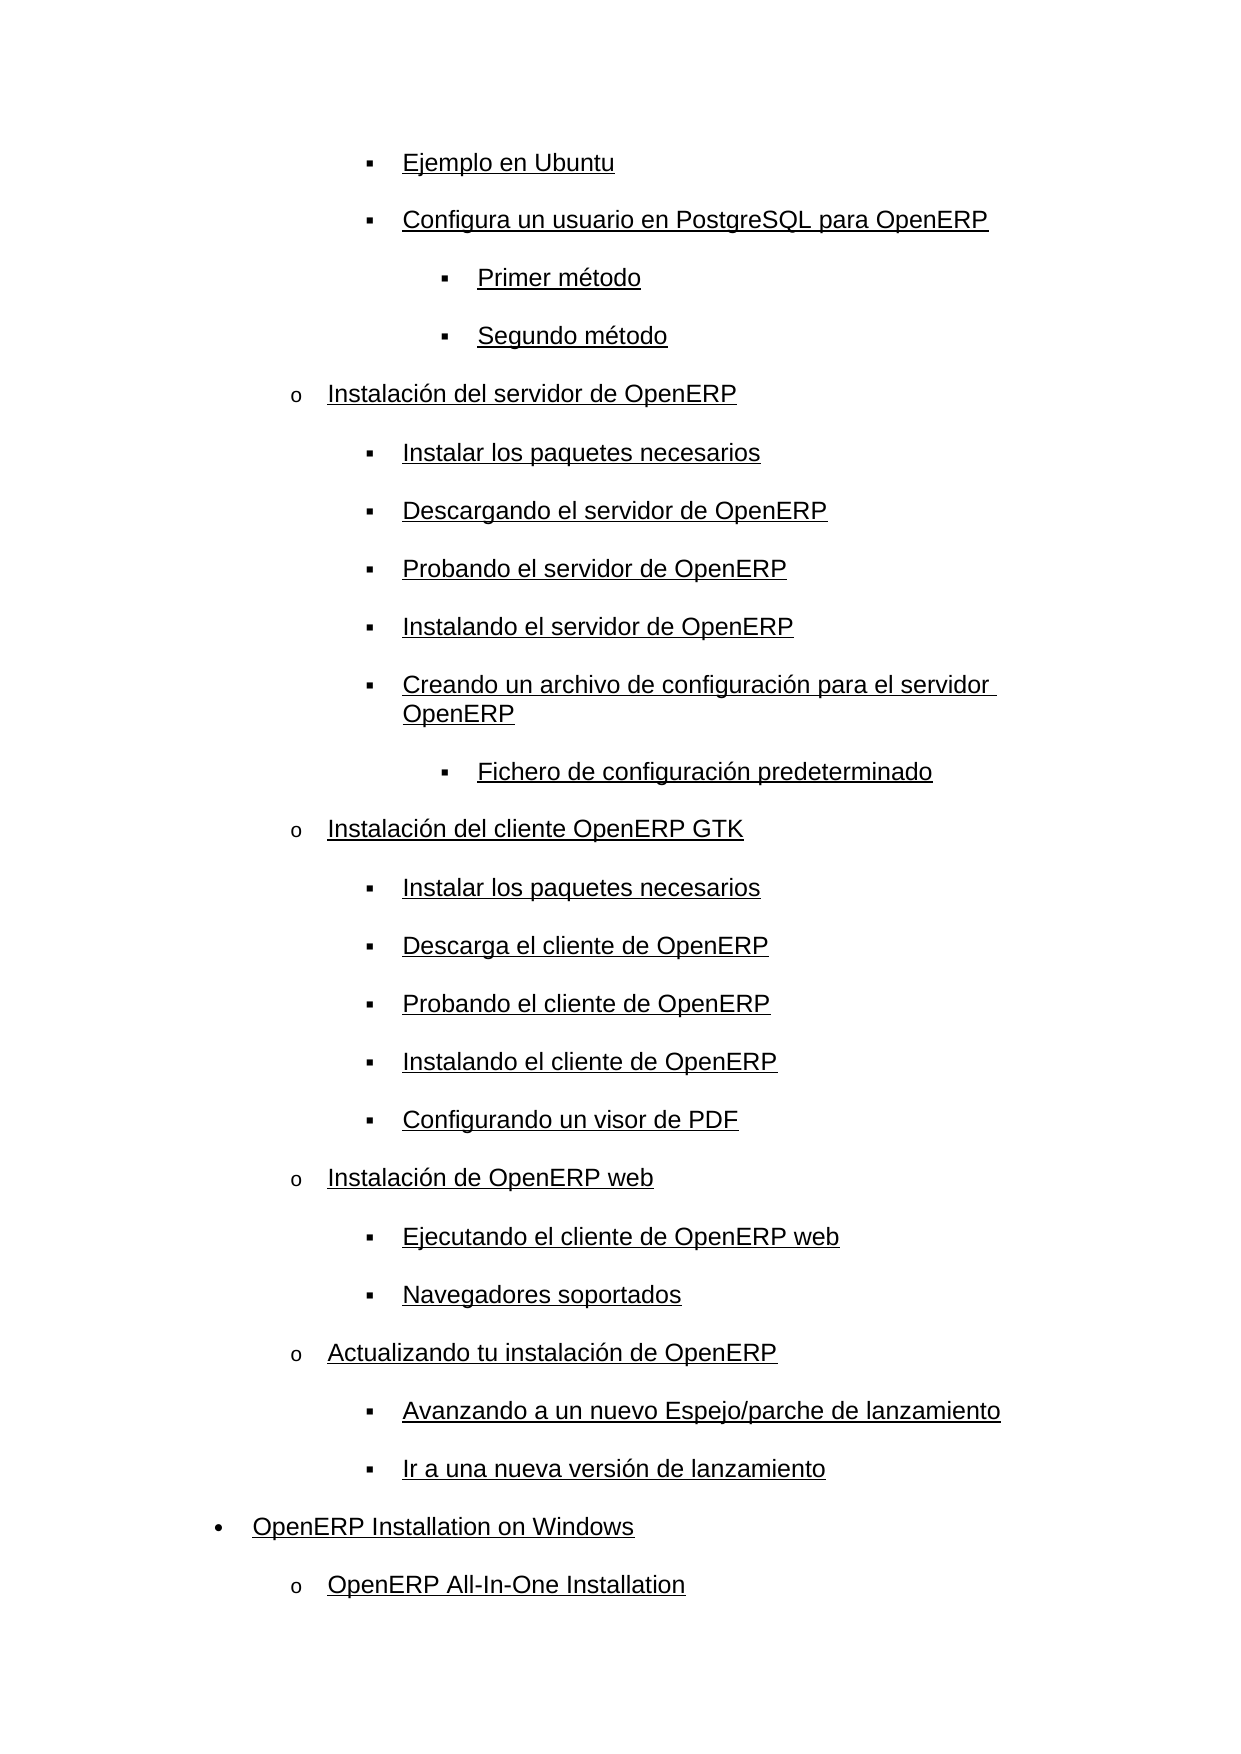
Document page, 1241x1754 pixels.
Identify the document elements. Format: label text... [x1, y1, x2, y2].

list Descarga el cliente de OpenERP [365, 931, 1063, 960]
list Probando el servidor de OpenERP [365, 554, 1063, 583]
list Avanzando a un nuevo Espejo/parche de lanzamiento [365, 1396, 1063, 1425]
list Instalando el cliente de OpenERP [365, 1047, 1063, 1076]
list Descargando el servidor de OpenERP [365, 496, 1063, 525]
list Configurando un visor de PDF [365, 1105, 1063, 1134]
list Instalación de OpenERP web [290, 1163, 1063, 1192]
list OpenERP All-In-One Installation [290, 1570, 1063, 1600]
list Instalación del servidor de OpenERP [290, 379, 1063, 409]
list Configura un usuario en PostgreSQL para OpenERP [365, 206, 1063, 234]
list Fichero de configuración predeterminado [440, 756, 1063, 785]
list Primer método [440, 263, 1063, 292]
list Creando un archivo de configuración para el servidor OpenERP [365, 670, 1063, 727]
list Segundo método [440, 321, 1063, 350]
list Actualizando tu instalación de OpenERP [290, 1337, 1063, 1367]
list Navegadores soportados [365, 1279, 1063, 1308]
list Ejemplo en Ubuntu [365, 148, 1063, 176]
list Ejecutando el cliente de OpenERP web [365, 1222, 1063, 1250]
list Instalación del cliente OpenERP GTK [290, 814, 1063, 844]
list Instalando el servidor de OpenERP [365, 612, 1063, 641]
list OpenERP Installation on Windows [215, 1512, 1063, 1541]
list Probando el cliente de OpenERP [365, 989, 1063, 1018]
list Ir a una nueva versión de lanzamiento [365, 1454, 1063, 1483]
list Instalar los paquetes necesarios [365, 438, 1063, 467]
list Instalar los paquetes necesarios [365, 873, 1063, 902]
